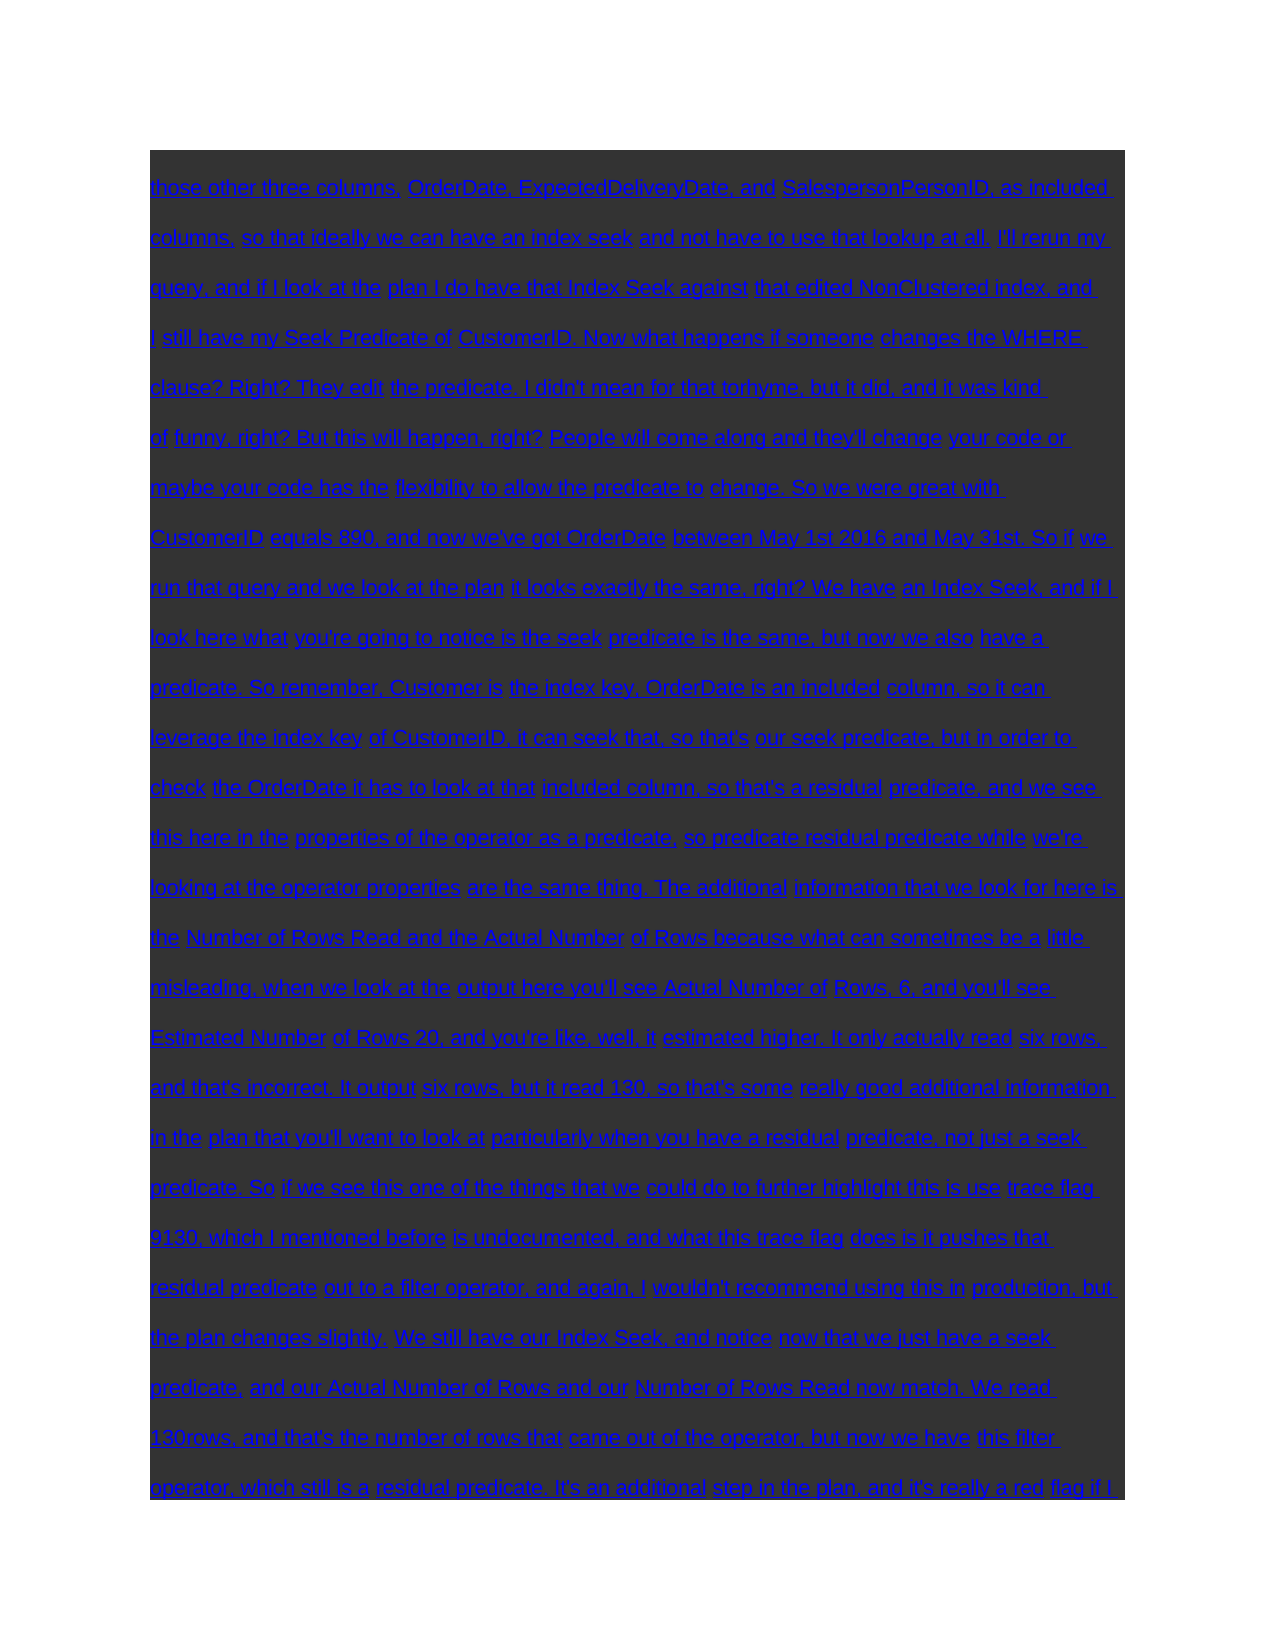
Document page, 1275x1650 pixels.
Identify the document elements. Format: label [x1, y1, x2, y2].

text [150, 150, 1125, 1500]
